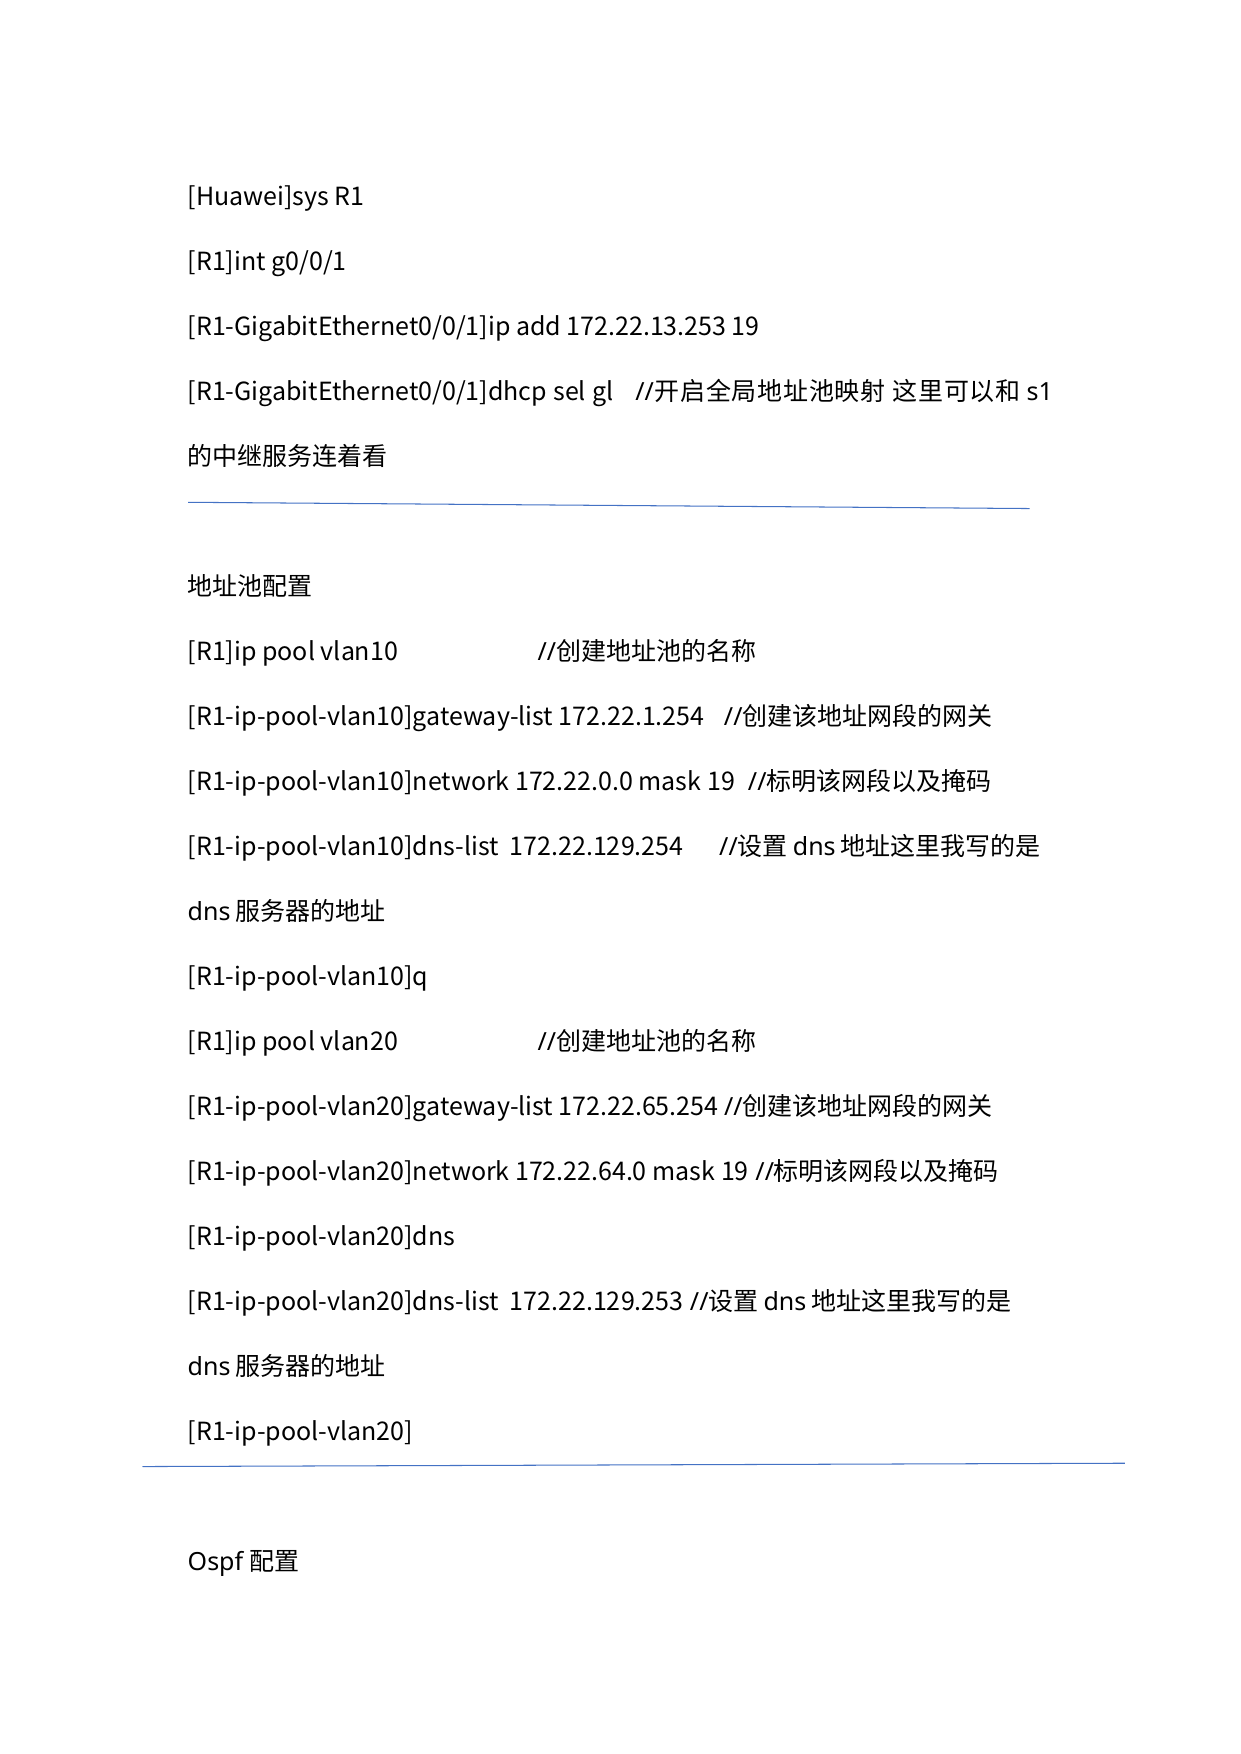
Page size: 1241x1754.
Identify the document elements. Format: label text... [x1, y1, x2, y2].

text [Huawei]sys R1 [187, 162, 1053, 227]
text Ospf 配置 [187, 1527, 1053, 1592]
text [R1-ip-pool-vlan20] [187, 1397, 1053, 1462]
text [R1-ip-pool-vlan10]gateway-list 172.22.1.254 //创建该地址网段的网关 [187, 682, 1053, 747]
text 地址池配置 [187, 552, 1053, 617]
text [R1-ip-pool-vlan20]dns-list 172.22.129.253 //设置dns地址这里我写的是dns服务器的地址 [187, 1267, 1053, 1397]
text [R1-ip-pool-vlan10]q [187, 942, 1053, 1007]
text [R1-GigabitEthernet0/0/1]ip add 172.22.13.253 19 [187, 292, 1053, 357]
text [R1]int g0/0/1 [187, 227, 1053, 292]
text [R1-ip-pool-vlan20]gateway-list 172.22.65.254 //创建该地址网段的网关 [187, 1072, 1053, 1137]
text [R1]ip pool vlan10 //创建地址池的名称 [187, 617, 1053, 682]
text [R1]ip pool vlan20 //创建地址池的名称 [187, 1007, 1053, 1072]
text [R1-ip-pool-vlan20]dns [187, 1202, 1053, 1267]
text [R1-ip-pool-vlan10]dns-list 172.22.129.254 //设置dns地址这里我写的是dns服务器的地址 [187, 812, 1053, 942]
text [R1-GigabitEthernet0/0/1]dhcp sel gl //开启全局地址池映射 这里可以和s1的中继服务连着看 [187, 357, 1053, 487]
text [R1-ip-pool-vlan20]network 172.22.64.0 mask 19 //标明该网段以及掩码 [187, 1137, 1053, 1202]
text [R1-ip-pool-vlan10]network 172.22.0.0 mask 19 //标明该网段以及掩码 [187, 747, 1053, 812]
